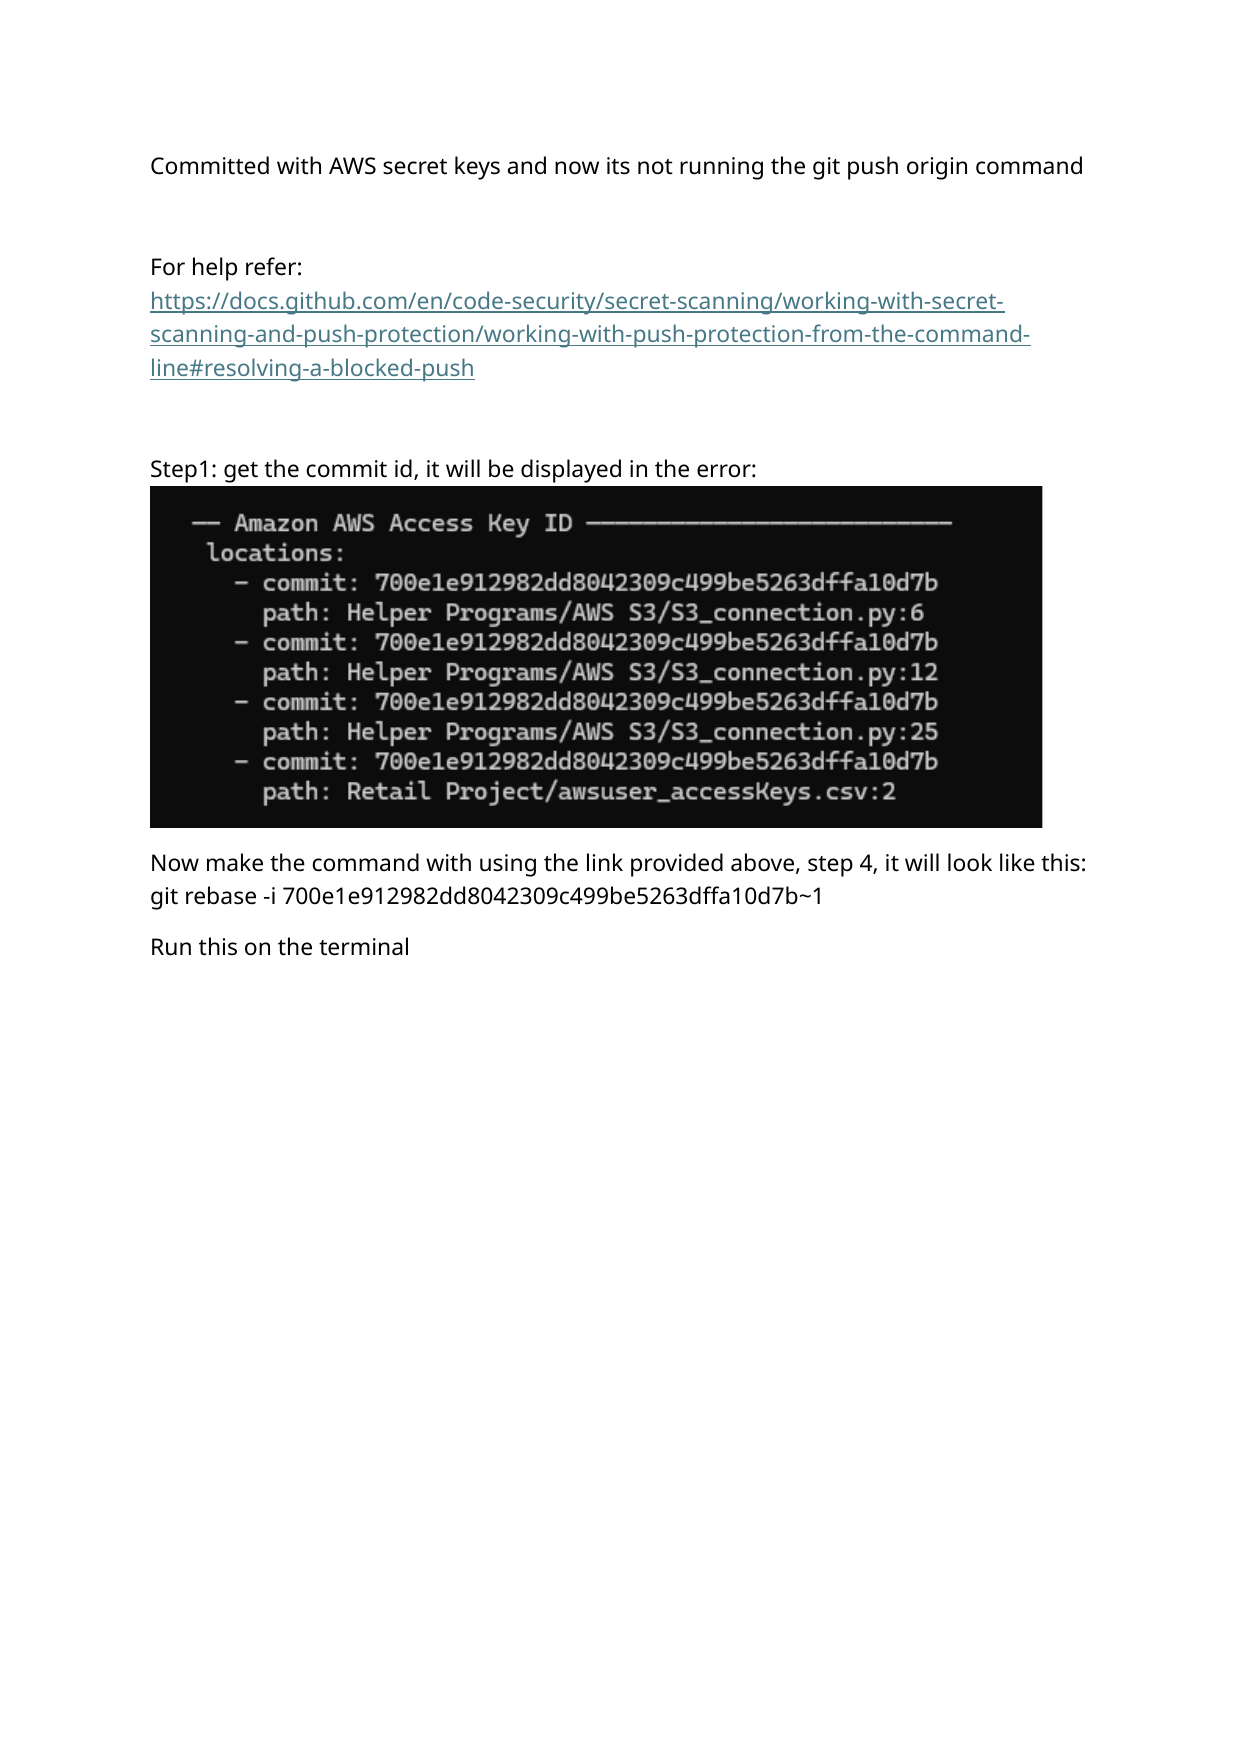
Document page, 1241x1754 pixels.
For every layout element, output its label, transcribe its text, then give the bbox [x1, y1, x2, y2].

text For help refer: https://docs.github.com/en/code-security/secret-scanning/working-with-secret-scanning-and-push-protection/working-with-push-protection-from-the-command-line#resolving-a-blocked-push [150, 251, 1090, 383]
text Committed with AWS secret keys and now its not running the git push origin command [150, 150, 1090, 181]
text Now make the command with using the link provided above, step 4, it will look like this: git rebase -i 700e1e912982dd8042309c499be5263dffa10d7b~1 [150, 847, 1090, 912]
text Run this on the terminal [150, 931, 1090, 962]
picture [150, 486, 1043, 828]
